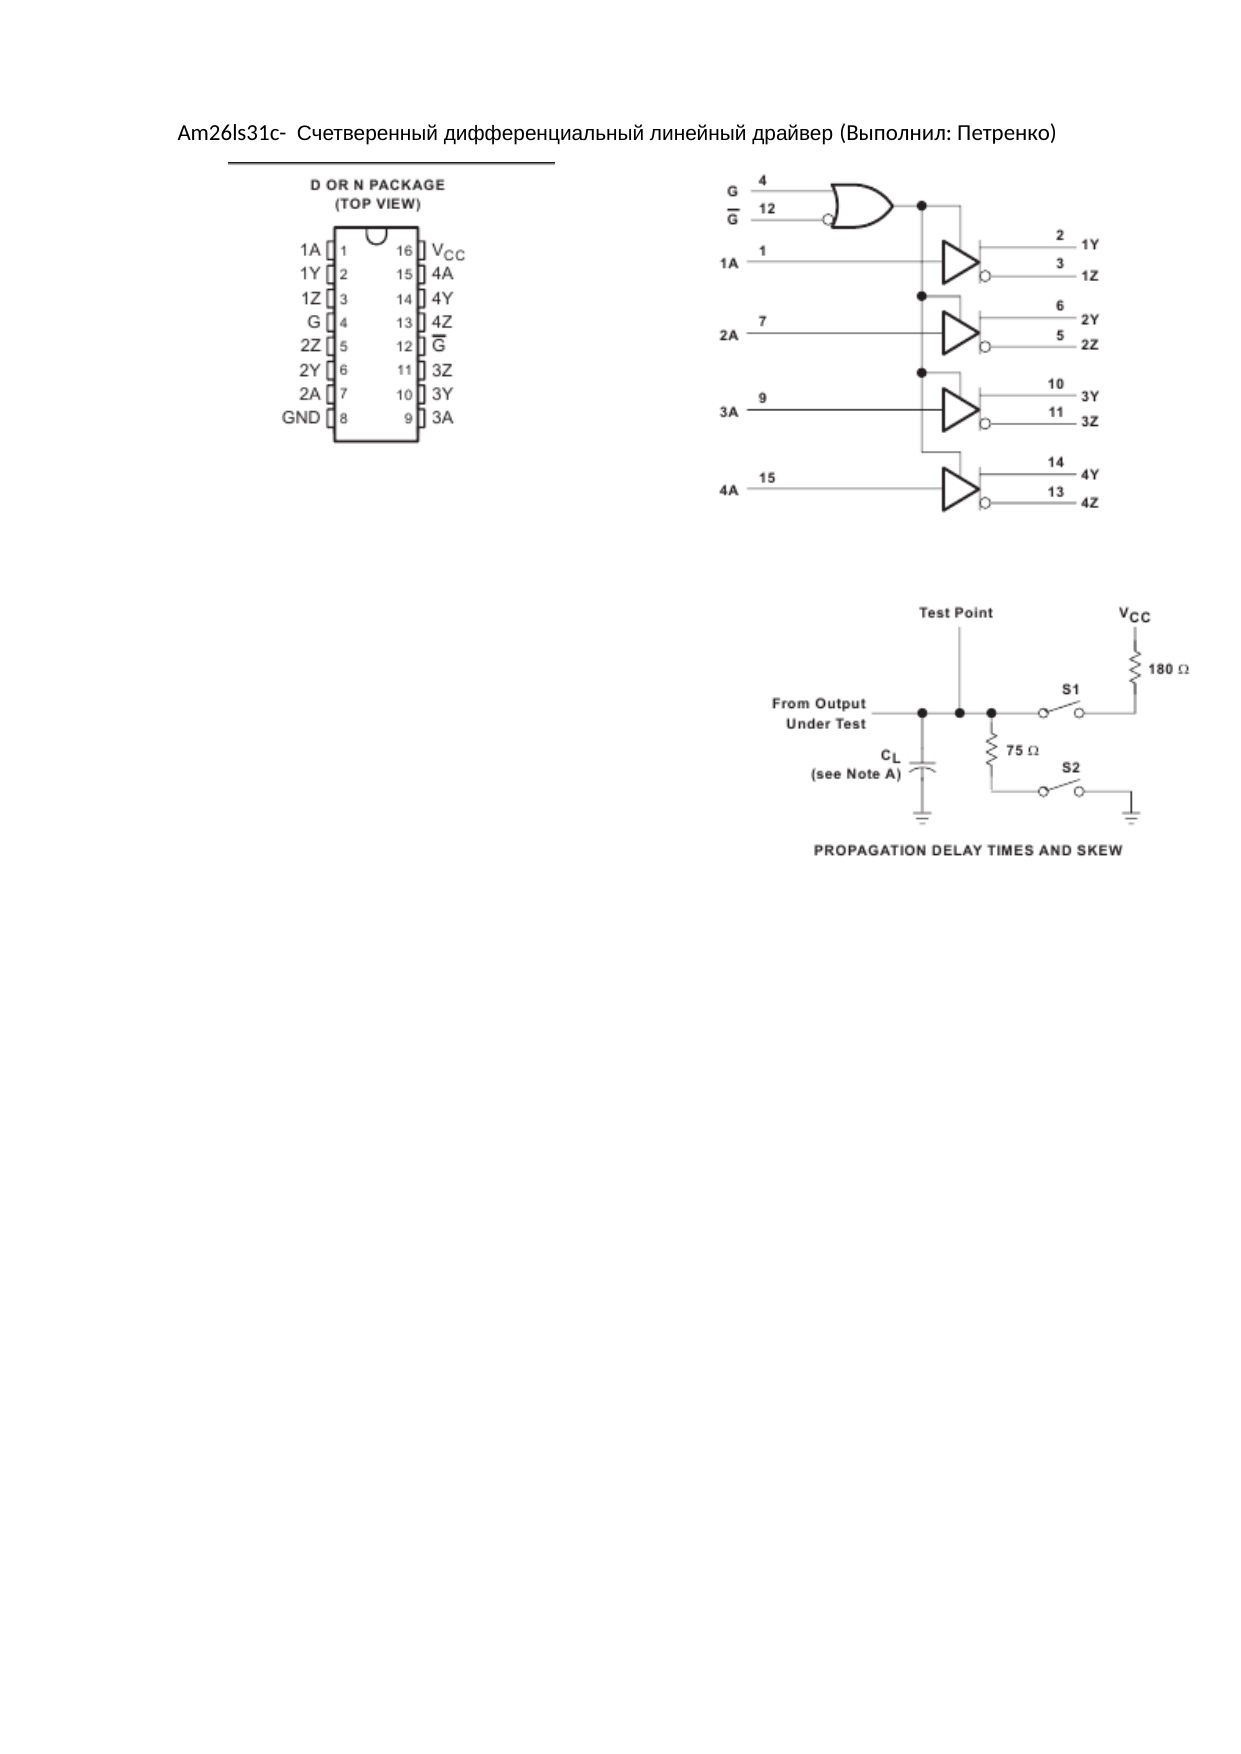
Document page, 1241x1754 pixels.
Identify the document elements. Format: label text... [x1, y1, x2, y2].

text Am26ls31c- Счетверенный дифференциальный линейный драйвер (Выполнил: Петренко) [177, 118, 1152, 146]
